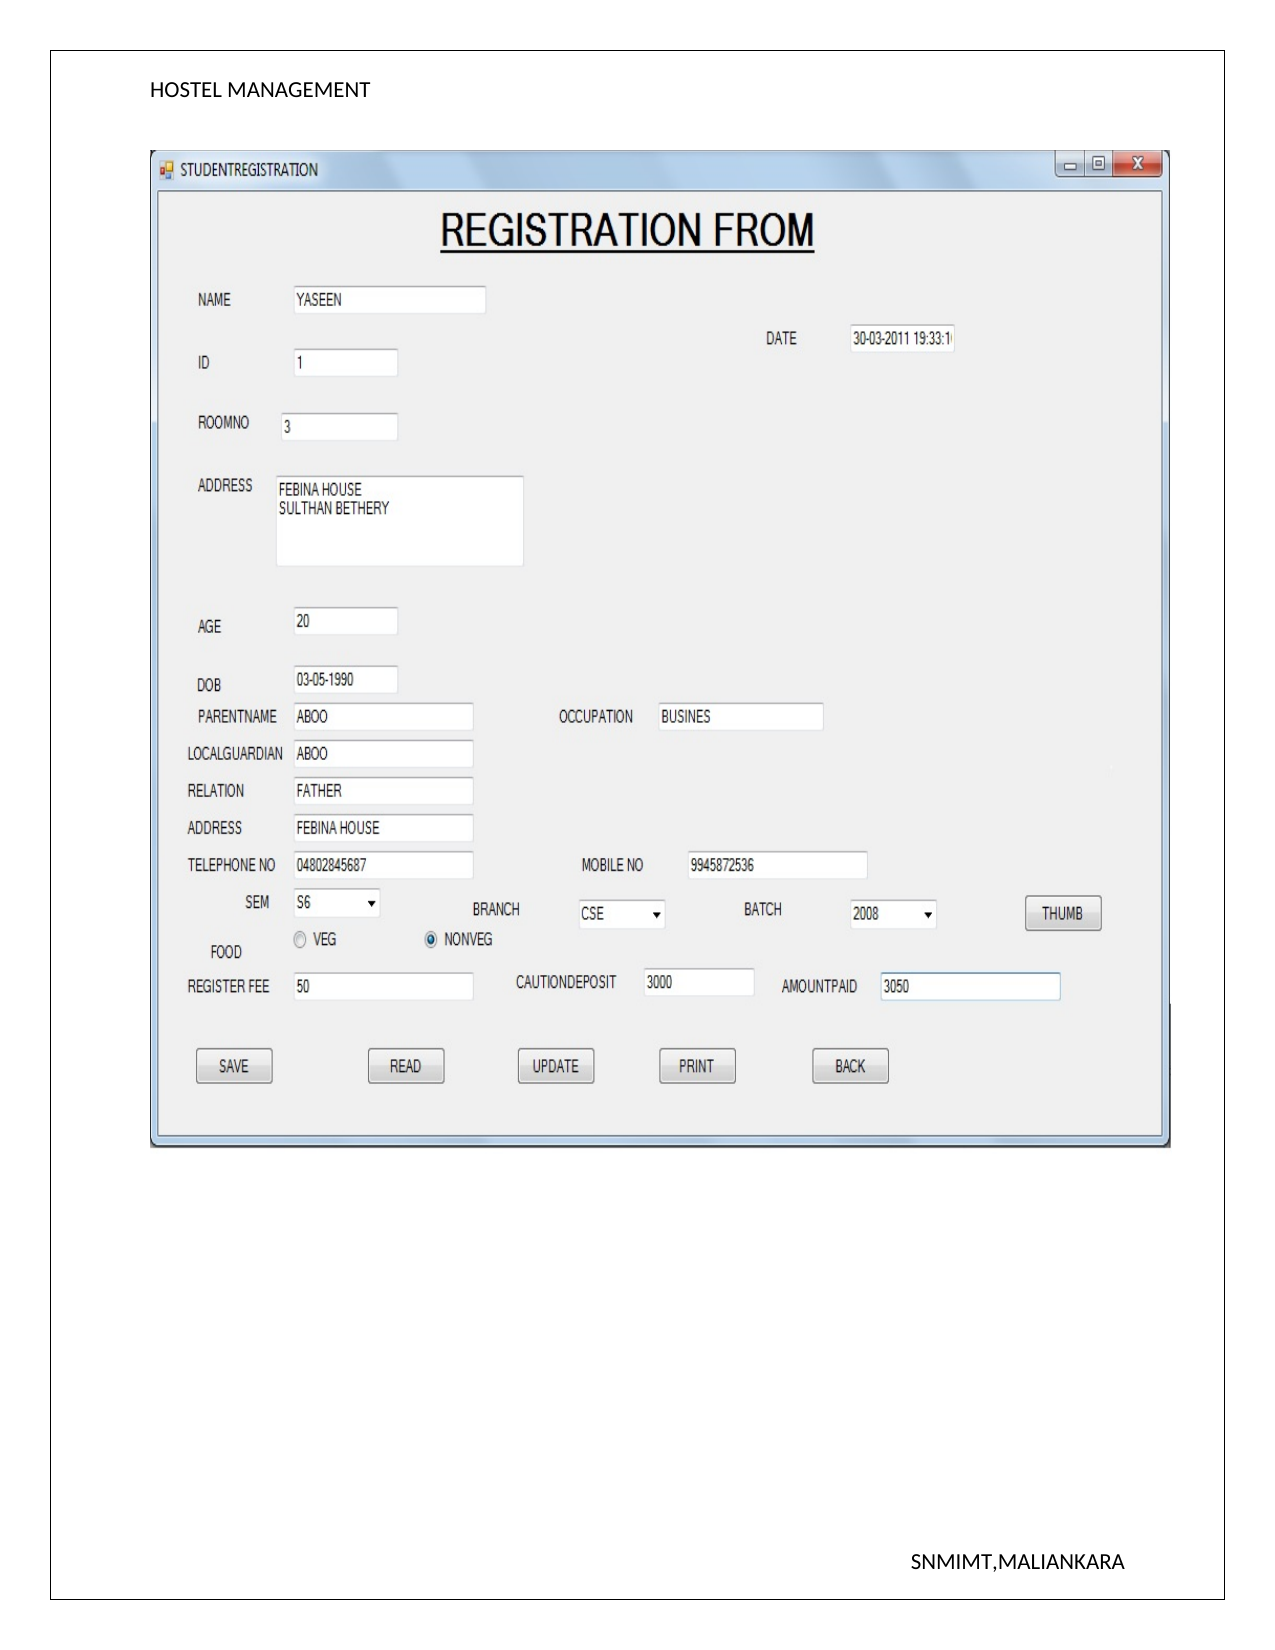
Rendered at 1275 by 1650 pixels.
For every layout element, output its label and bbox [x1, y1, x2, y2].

picture [150, 150, 1172, 1171]
